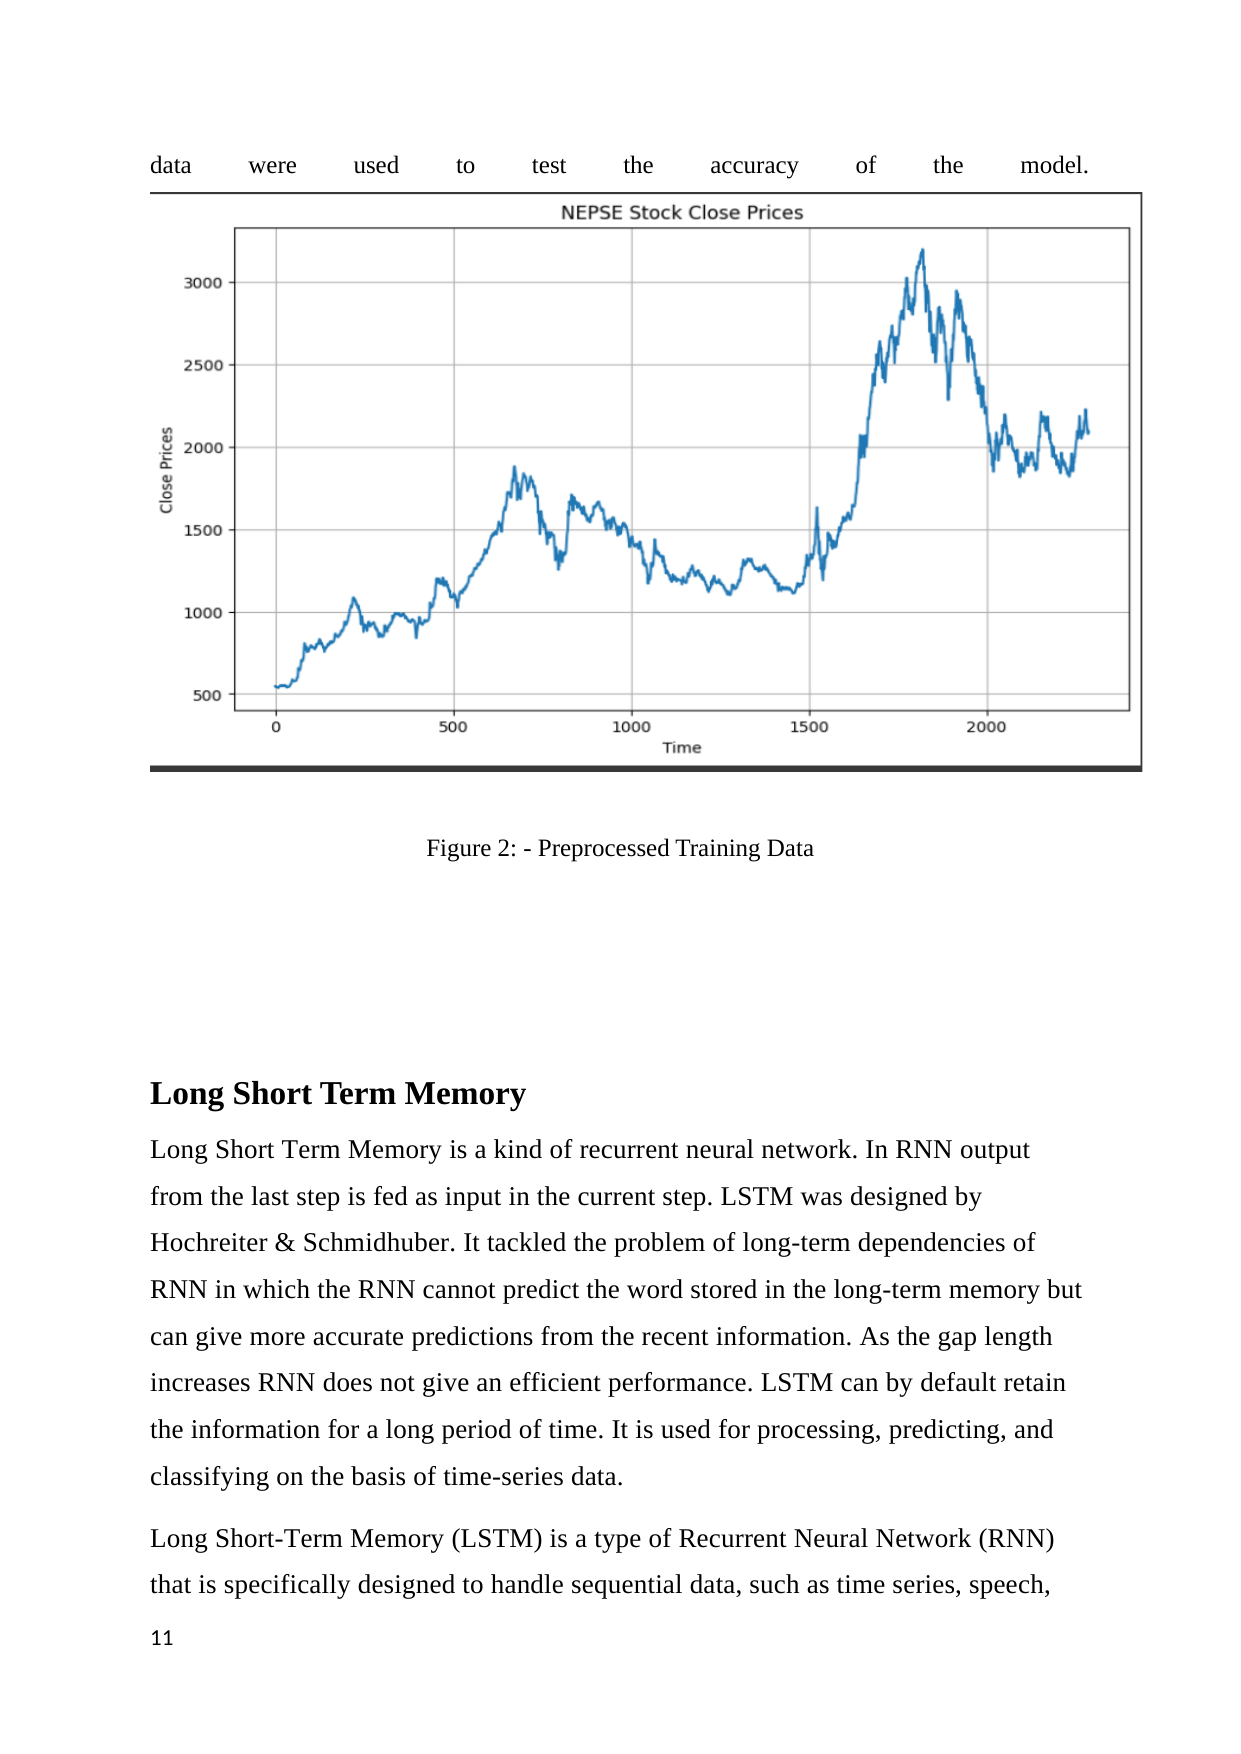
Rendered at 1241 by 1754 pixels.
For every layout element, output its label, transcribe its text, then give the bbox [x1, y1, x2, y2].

text Long Short Term Memory [150, 1073, 1090, 1112]
text Figure 2: - Preprocessed Training Data [150, 833, 1090, 862]
text Long Short Term Memory is a kind of recurrent neural network. In RNN output from the last step is fed as input in the current step. LSTM was designed by Hochreiter & Schmidhuber. It tackled the problem of long-term dependencies of RNN in which the RNN cannot predict the word stored in the long-term memory but can give more accurate predictions from the recent information. As the gap length increases RNN does not give an efficient performance. LSTM can by default retain the information for a long period of time. It is used for processing, predicting, and classifying on the basis of time-series data. [150, 1133, 1090, 1491]
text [150, 1522, 1090, 1600]
picture [150, 192, 1143, 772]
text The preprocessed dataset was downloaded from Nepal Stock Exchange (NEPSE) website. The data set is from the year 2013 to 2023 over the span of ten years. The dataset was divided into train set and test set. The train set of data were used to train the model and the test set of data were used to test the accuracy of the model. [150, 150, 1090, 192]
